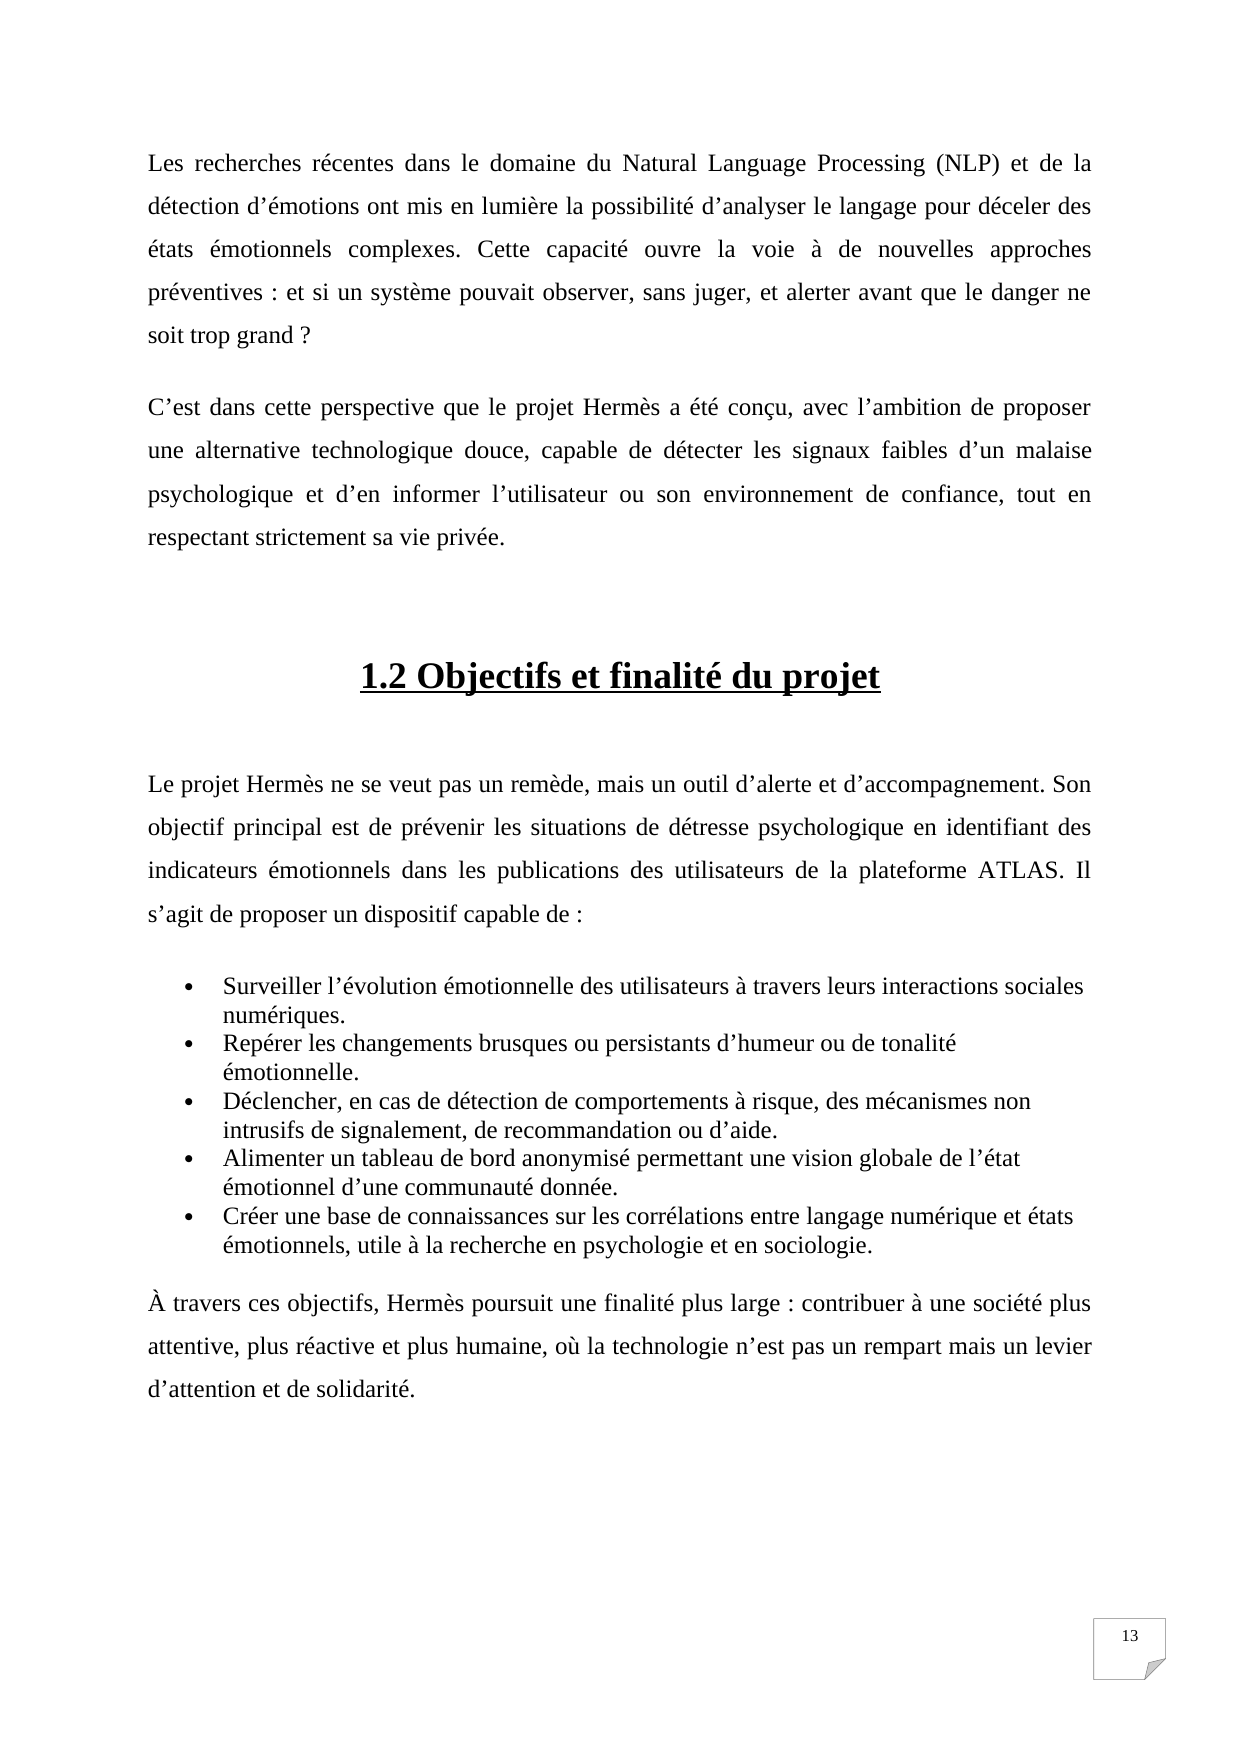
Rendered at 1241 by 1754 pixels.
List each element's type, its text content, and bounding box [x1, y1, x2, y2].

text À travers ces objectifs, Hermès poursuit une finalité plus large : contribuer à une société plus attentive, plus réactive et plus humaine, où la technologie n’est pas un rempart mais un levier d’attention et de solidarité. [148, 1288, 1093, 1403]
text C’est dans cette perspective que le projet Hermès a été conçu, avec l’ambition de proposer une alternative technologique douce, capable de détecter les signaux faibles d’un malaise psychologique et d’en informer l’utilisateur ou son environnement de confiance, tout en respectant strictement sa vie privée. [148, 392, 1093, 551]
list Repérer les changements brusques ou persistants d’humeur ou de tonalité émotionnelle. [185, 1028, 1093, 1086]
text Le projet Hermès ne se veut pas un remède, mais un outil d’alerte et d’accompagnement. Son objectif principal est de prévenir les situations de détresse psychologique en identifiant des indicateurs émotionnels dans les publications des utilisateurs de la plateforme ATLAS. Il s’agit de proposer un dispositif capable de : [148, 769, 1093, 927]
list Créer une base de connaissances sur les corrélations entre langage numérique et états émotionnels, utile à la recherche en psychologie et en sociologie. [185, 1201, 1093, 1258]
list Déclencher, en cas de détection de comportements à risque, des mécanismes non intrusifs de signalement, de recommandation ou d’aide. [185, 1086, 1093, 1143]
list Alimenter un tableau de bord anonymisé permettant une vision globale de l’état émotionnel d’une communauté donnée. [185, 1143, 1093, 1201]
subtitle 1.2 Objectifs et finalité du projet [148, 654, 1093, 697]
list Surveiller l’évolution émotionnelle des utilisateurs à travers leurs interactions sociales numériques. [185, 971, 1093, 1028]
text Les recherches récentes dans le domaine du Natural Language Processing (NLP) et de la détection d’émotions ont mis en lumière la possibilité d’analyser le langage pour déceler des états émotionnels complexes. Cette capacité ouvre la voie à de nouvelles approches préventives : et si un système pouvait observer, sans juger, et alerter avant que le danger ne soit trop grand ? [148, 148, 1093, 349]
